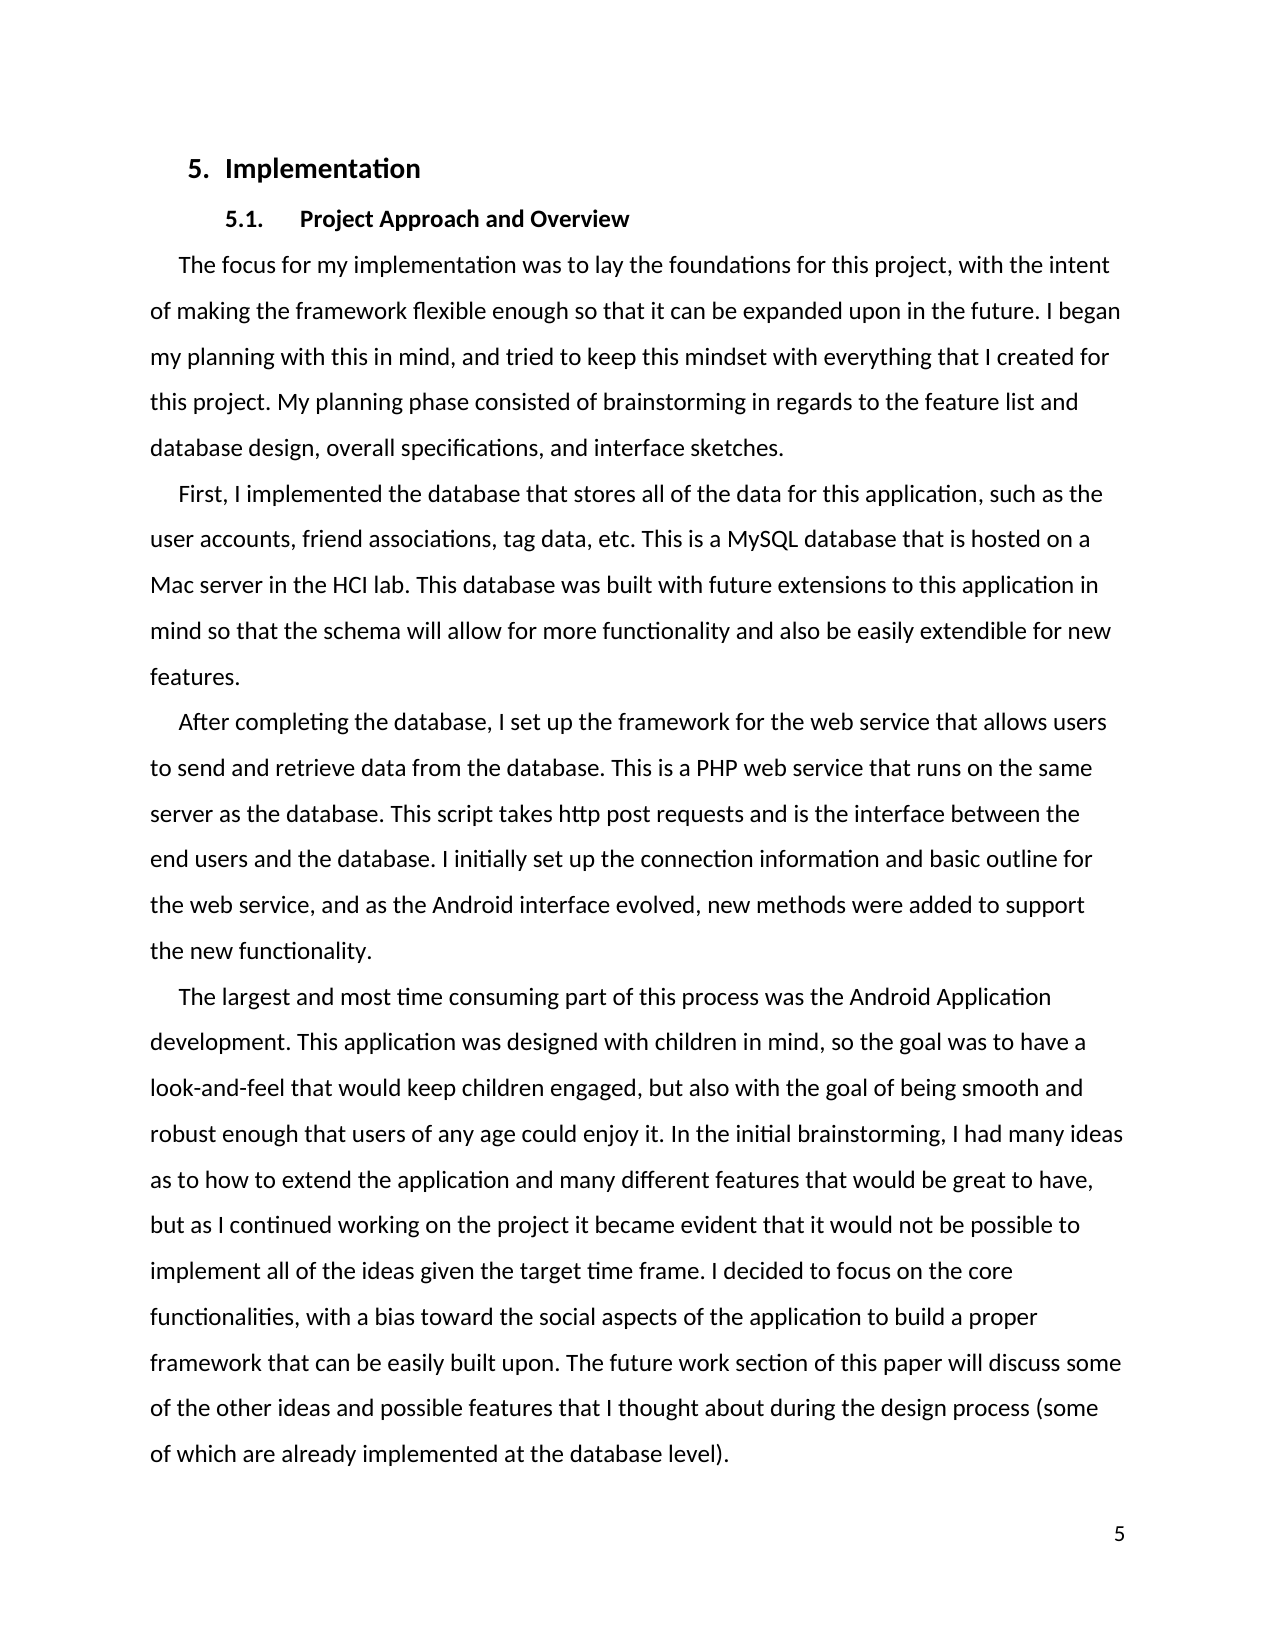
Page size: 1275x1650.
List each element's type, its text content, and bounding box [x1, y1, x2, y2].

text The focus for my implementation was to lay the foundations for this project, with the intent of making the framework flexible enough so that it can be expanded upon in the future. I began my planning with this in mind, and tried to keep this mindset with everything that I created for this project. My planning phase consisted of brainstorming in regards to the feature list and database design, overall specifications, and interface sketches. [150, 249, 1125, 463]
text First, I implemented the database that stores all of the data for this application, such as the user accounts, friend associations, tag data, etc. This is a MySQL database that is hosted on a Mac server in the HCI lab. This database was built with future extensions to this application in mind so that the schema will allow for more functionality and also be easily extendible for new features. After completing the database, I set up the framework for the web service that allows users to send and retrieve data from the database. This is a PHP web service that runs on the same server as the database. This script takes http post requests and is the interface between the end users and the database. I initially set up the connection information and basic outline for the web service, and as the Android interface evolved, new methods were added to support the new functionality. The largest and most time consuming part of this process was the Android Application development. This application was designed with children in mind, so the goal was to have a look-and-feel that would keep children engaged, but also with the goal of being smooth and robust enough that users of any age could enjoy it. In the initial brainstorming, I had many ideas as to how to extend the application and many different features that would be great to have, but as I continued working on the project it became evident that it would not be possible to implement all of the ideas given the target time frame. I decided to focus on the core functionalities, with a bias toward the social aspects of the application to build a proper framework that can be easily built upon. The future work section of this paper will discuss some of the other ideas and possible features that I thought about during the design process (some of which are already implemented at the database level). [150, 478, 1125, 1469]
list Implementation [187, 150, 1125, 186]
list Project Approach and Overview [225, 203, 1125, 234]
